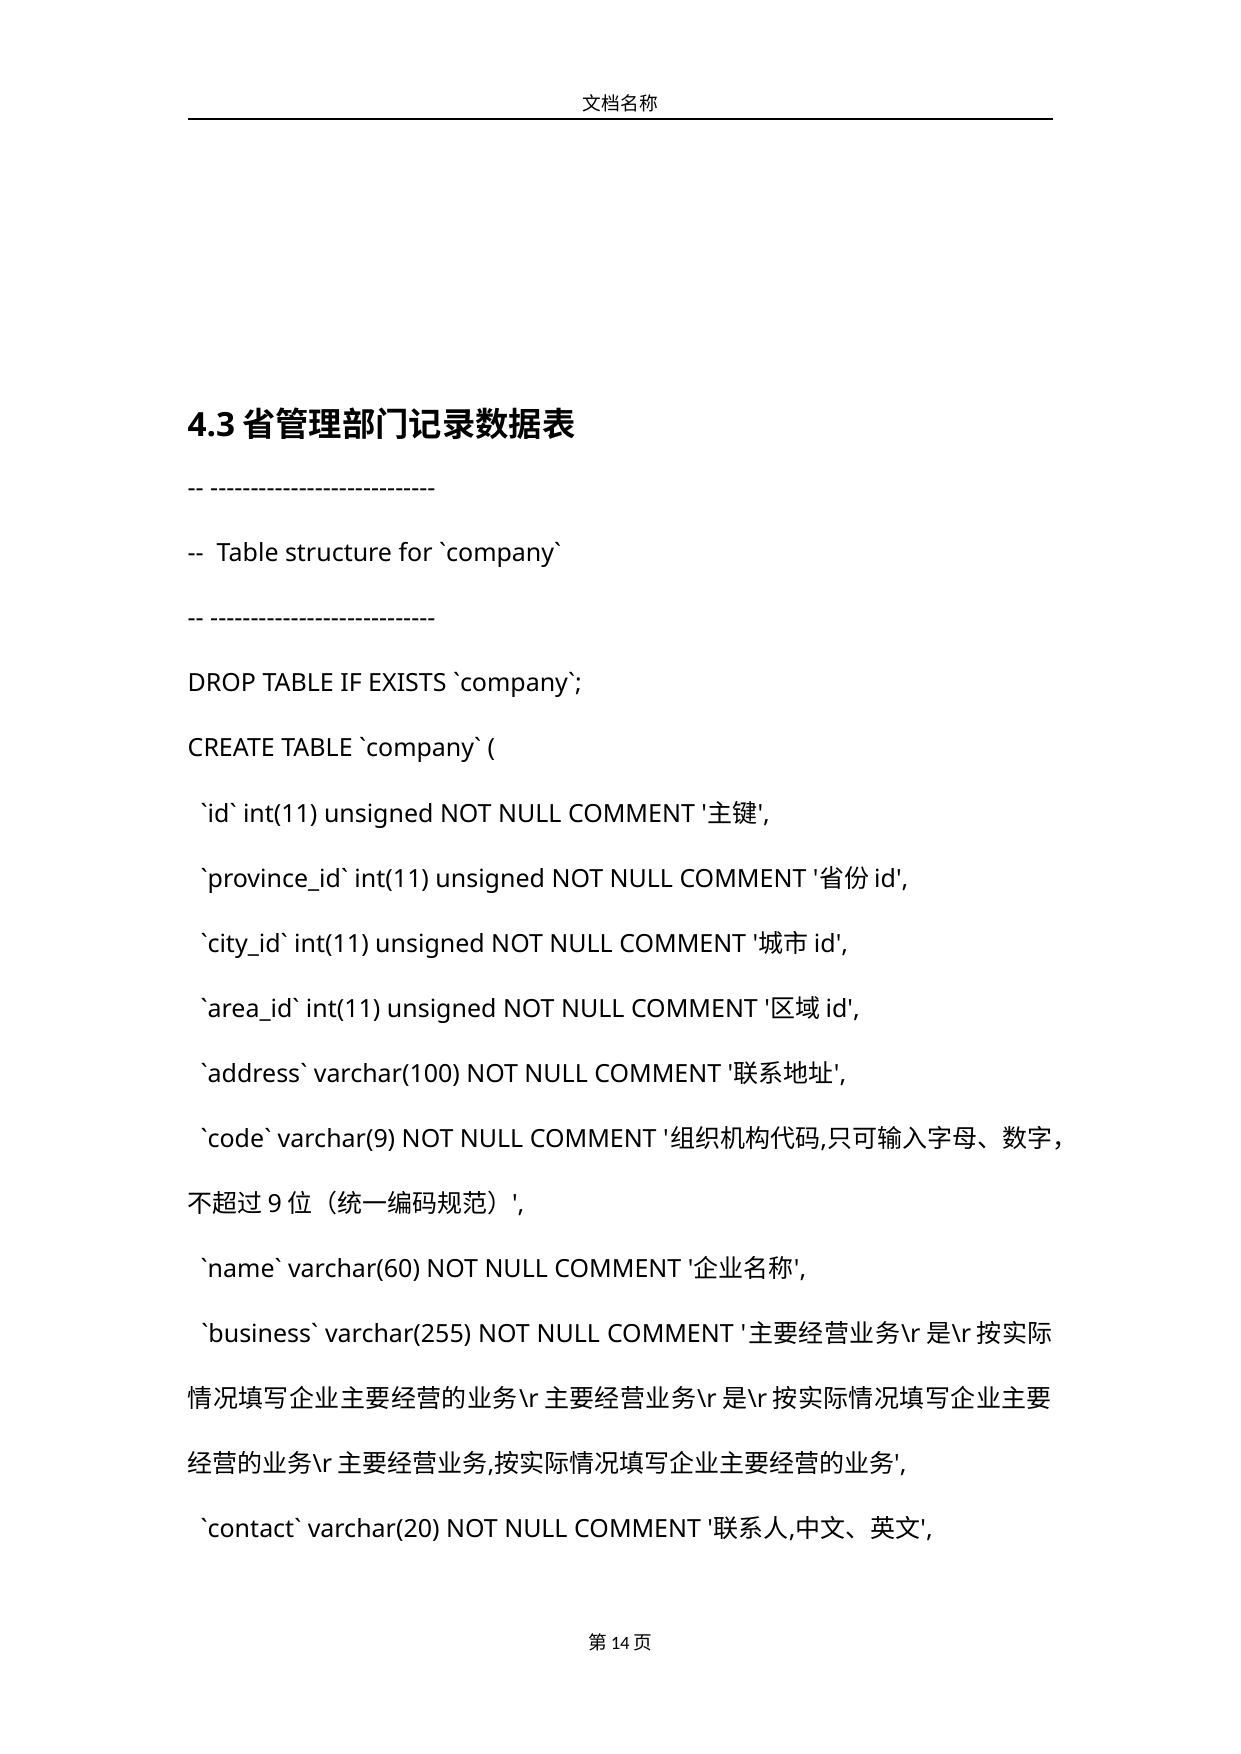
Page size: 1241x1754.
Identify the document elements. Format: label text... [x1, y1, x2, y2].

text `city_id` int(11) unsigned NOT NULL COMMENT '城市id', [187, 909, 1053, 974]
subtitle 4.3省管理部门记录数据表 [187, 389, 1053, 454]
text -- ---------------------------- [187, 584, 1053, 649]
text `area_id` int(11) unsigned NOT NULL COMMENT '区域id', [187, 974, 1053, 1039]
text `name` varchar(60) NOT NULL COMMENT '企业名称', [187, 1234, 1053, 1299]
text `code` varchar(9) NOT NULL COMMENT '组织机构代码,只可输入字母、数字，不超过9位（统一编码规范）', [187, 1104, 1053, 1234]
text `province_id` int(11) unsigned NOT NULL COMMENT '省份id', [187, 844, 1053, 909]
text CREATE TABLE `company` ( [187, 714, 1053, 779]
text `business` varchar(255) NOT NULL COMMENT '主要经营业务\r是\r按实际情况填写企业主要经营的业务\r主要经营业务\r是\r按实际情况填写企业主要经营的业务\r主要经营业务,按实际情况填写企业主要经营的业务', [187, 1299, 1053, 1494]
text -- Table structure for `company` [187, 519, 1053, 584]
text `address` varchar(100) NOT NULL COMMENT '联系地址', [187, 1039, 1053, 1104]
text `contact` varchar(20) NOT NULL COMMENT '联系人,中文、英文', [187, 1494, 1053, 1559]
text `id` int(11) unsigned NOT NULL COMMENT '主键', [187, 779, 1053, 844]
text -- ---------------------------- [187, 454, 1053, 519]
text DROP TABLE IF EXISTS `company`; [187, 649, 1053, 714]
